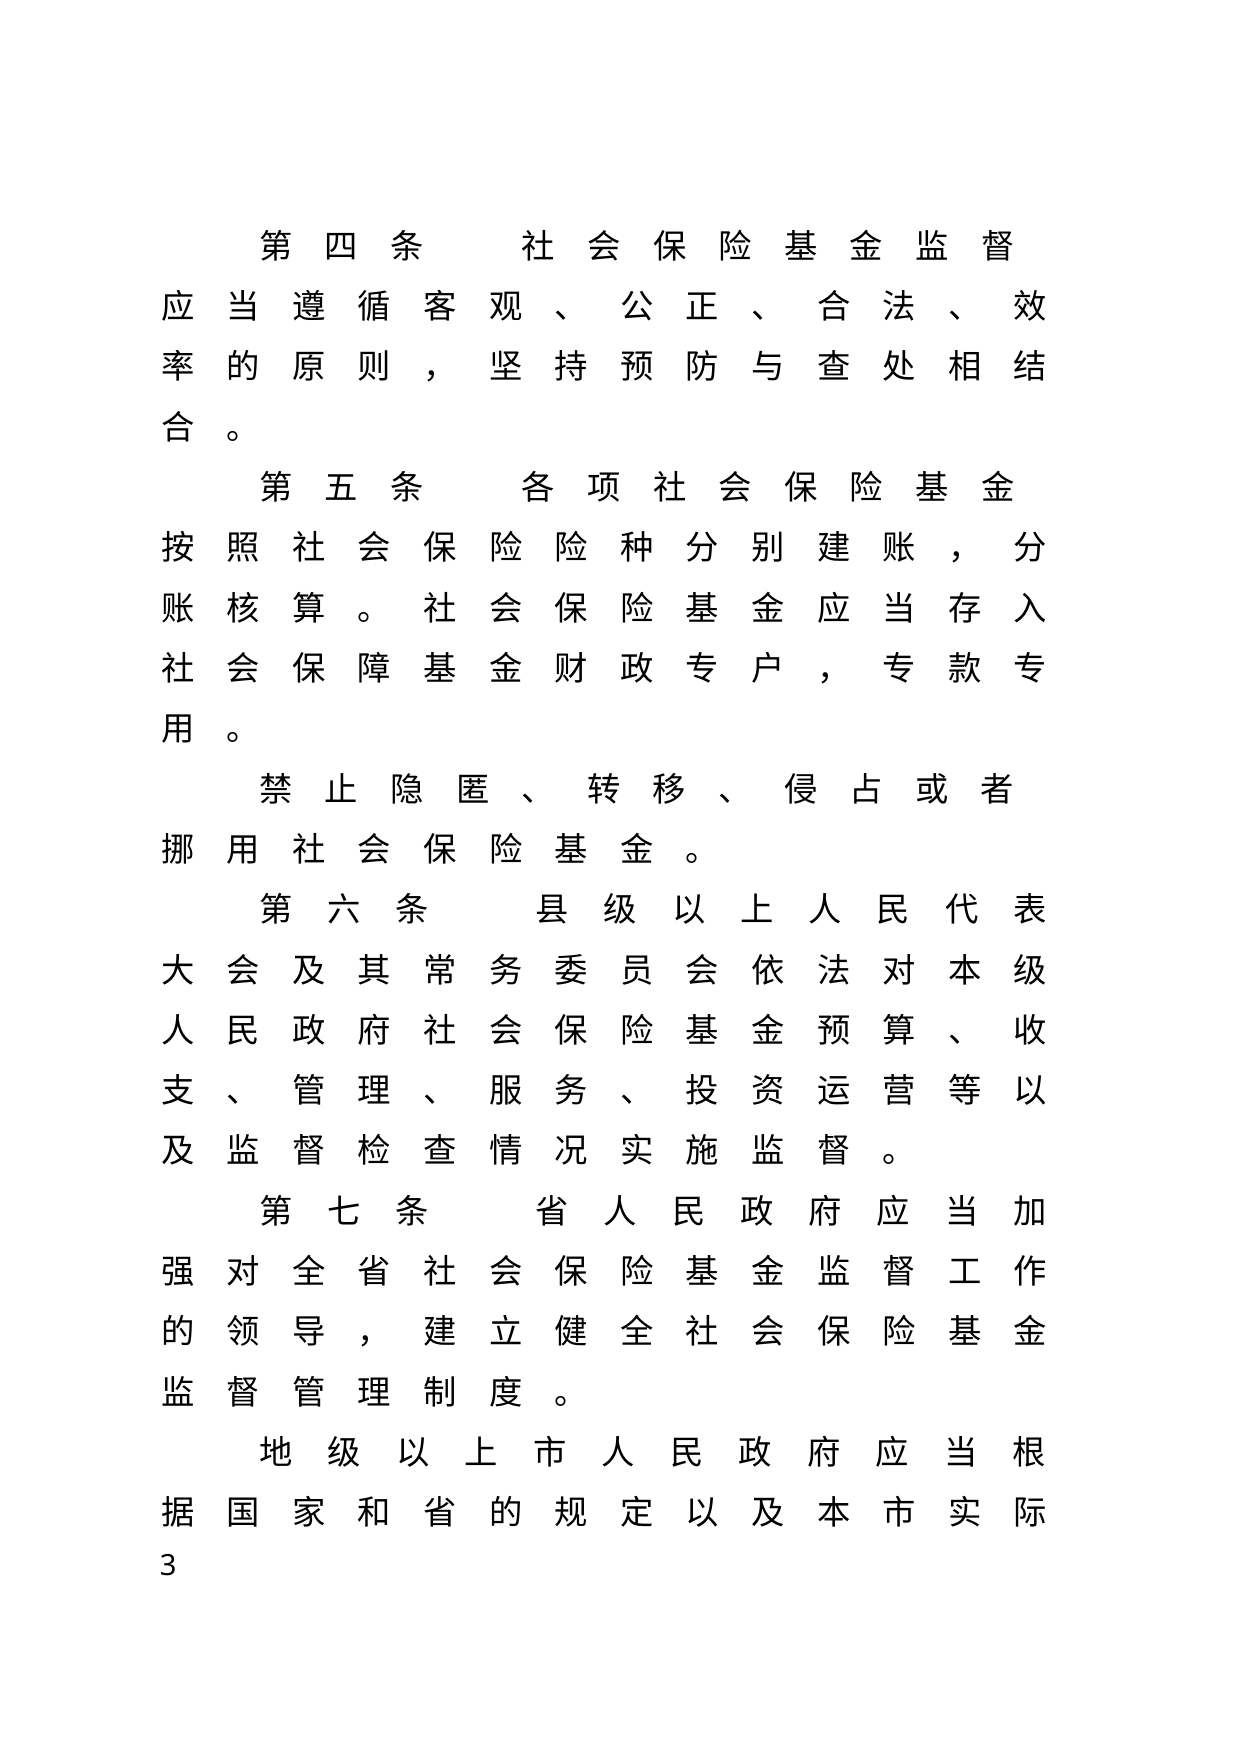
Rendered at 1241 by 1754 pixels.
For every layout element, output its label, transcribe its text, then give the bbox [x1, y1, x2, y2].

text 第六条 县级以上人民代表大会及其常务委员会依法对本级人民政府社会保险基金预算、收支、管理、服务、投资运营等以及监督检查情况实施监督。 [161, 877, 1079, 1178]
text 禁止隐匿、转移、侵占或者挪用社会保险基金。 [161, 756, 1079, 877]
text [161, 1420, 1079, 1540]
text 第七条 省人民政府应当加强对全省社会保险基金监督工作的领导，建立健全社会保险基金监督管理制度。 [161, 1178, 1079, 1420]
text 第五条 各项社会保险基金按照社会保险险种分别建账，分账核算。社会保险基金应当存入社会保障基金财政专户，专款专用。 [161, 455, 1079, 756]
text 第四条 社会保险基金监督应当遵循客观、公正、合法、效率的原则，坚持预防与查处相结合。 [161, 213, 1079, 455]
